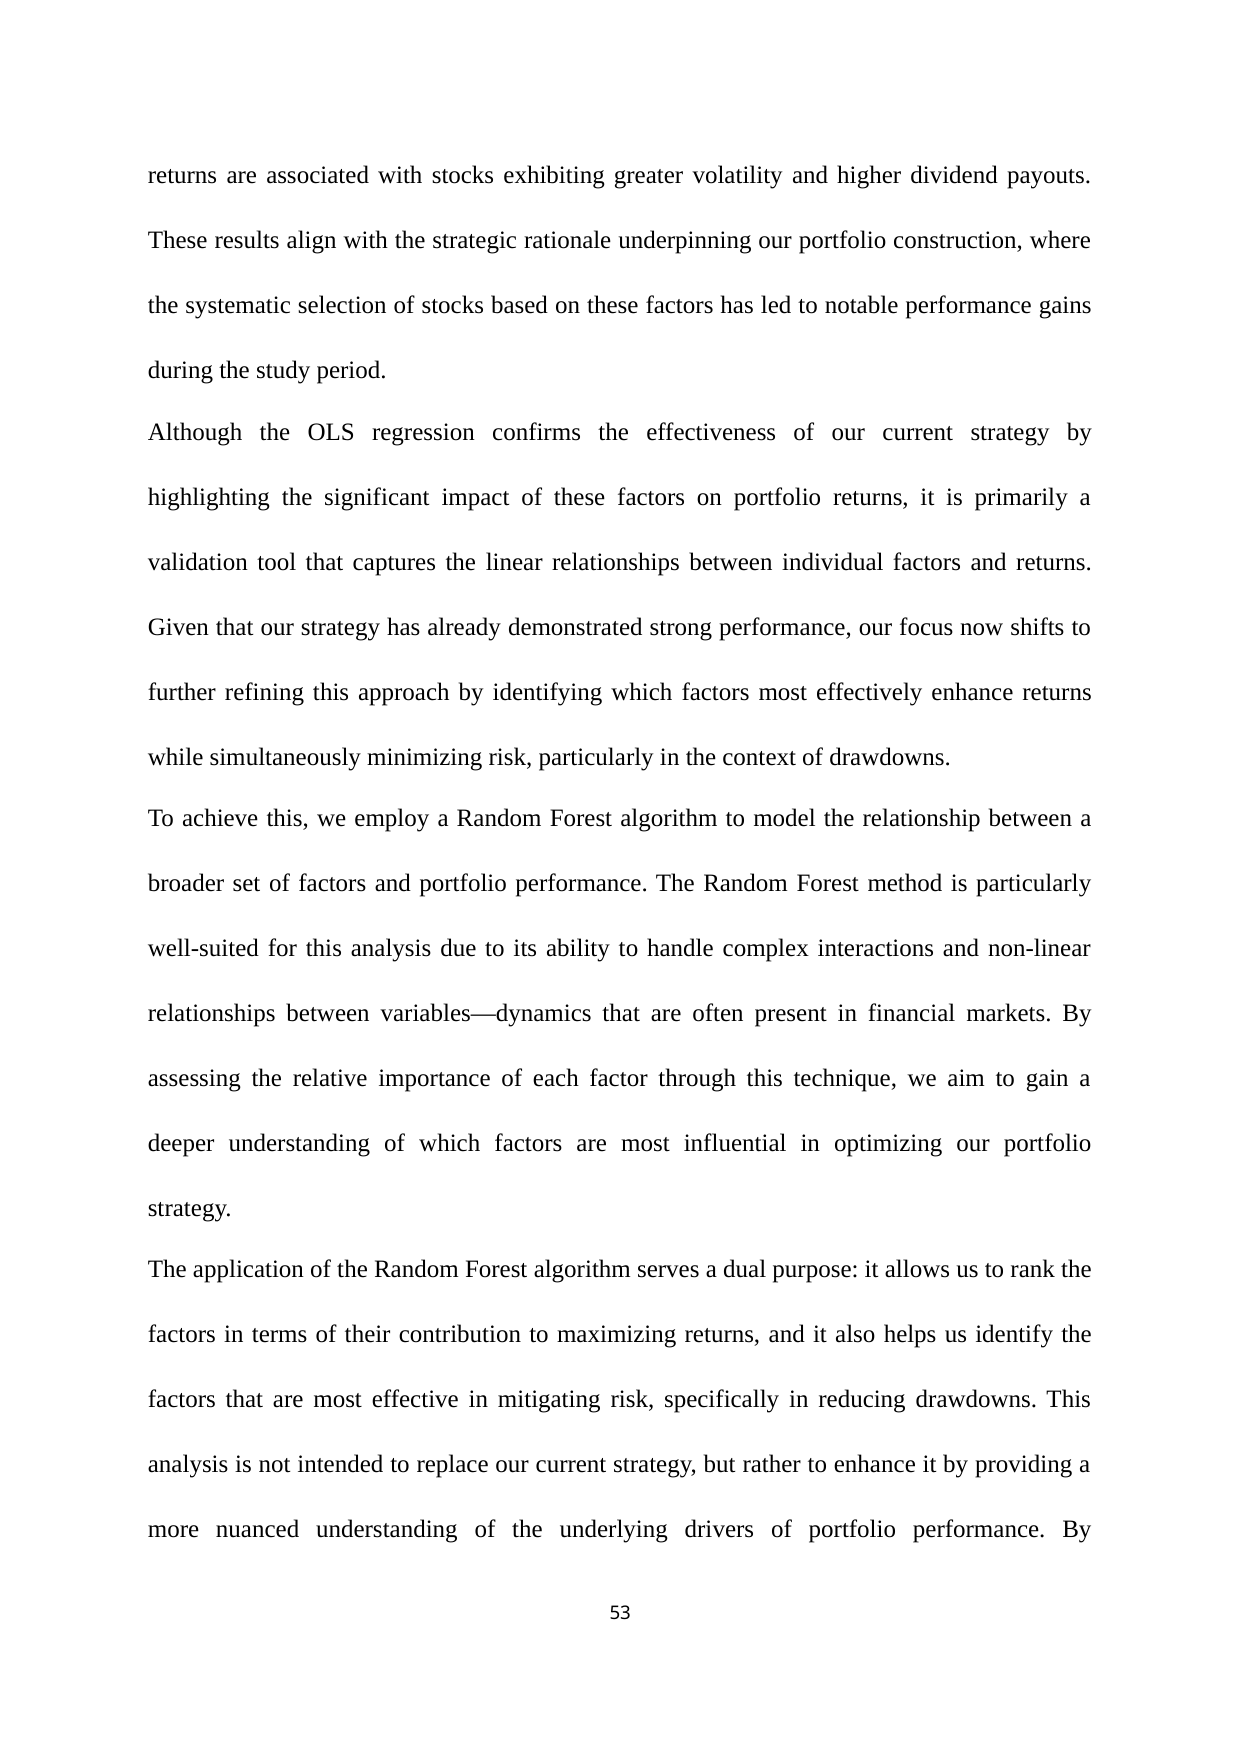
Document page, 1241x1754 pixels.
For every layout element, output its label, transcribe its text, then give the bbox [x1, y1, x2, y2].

text Although the OLS regression confirms the effectiveness of our current strategy by highlighting the significant impact of these factors on portfolio returns, it is primarily a validation tool that captures the linear relationships between individual factors and returns. Given that our strategy has already demonstrated strong performance, our focus now shifts to further refining this approach by identifying which factors most effectively enhance returns while simultaneously minimizing risk, particularly in the context of drawdowns. [148, 415, 1092, 772]
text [148, 1252, 1092, 1545]
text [148, 159, 1092, 386]
text To achieve this, we employ a Random Forest algorithm to model the relationship between a broader set of factors and portfolio performance. The Random Forest method is particularly well-suited for this analysis due to its ability to handle complex interactions and non-linear relationships between variables—dynamics that are often present in financial markets. By assessing the relative importance of each factor through this technique, we aim to gain a deeper understanding of which factors are most influential in optimizing our portfolio strategy. [148, 801, 1092, 1224]
